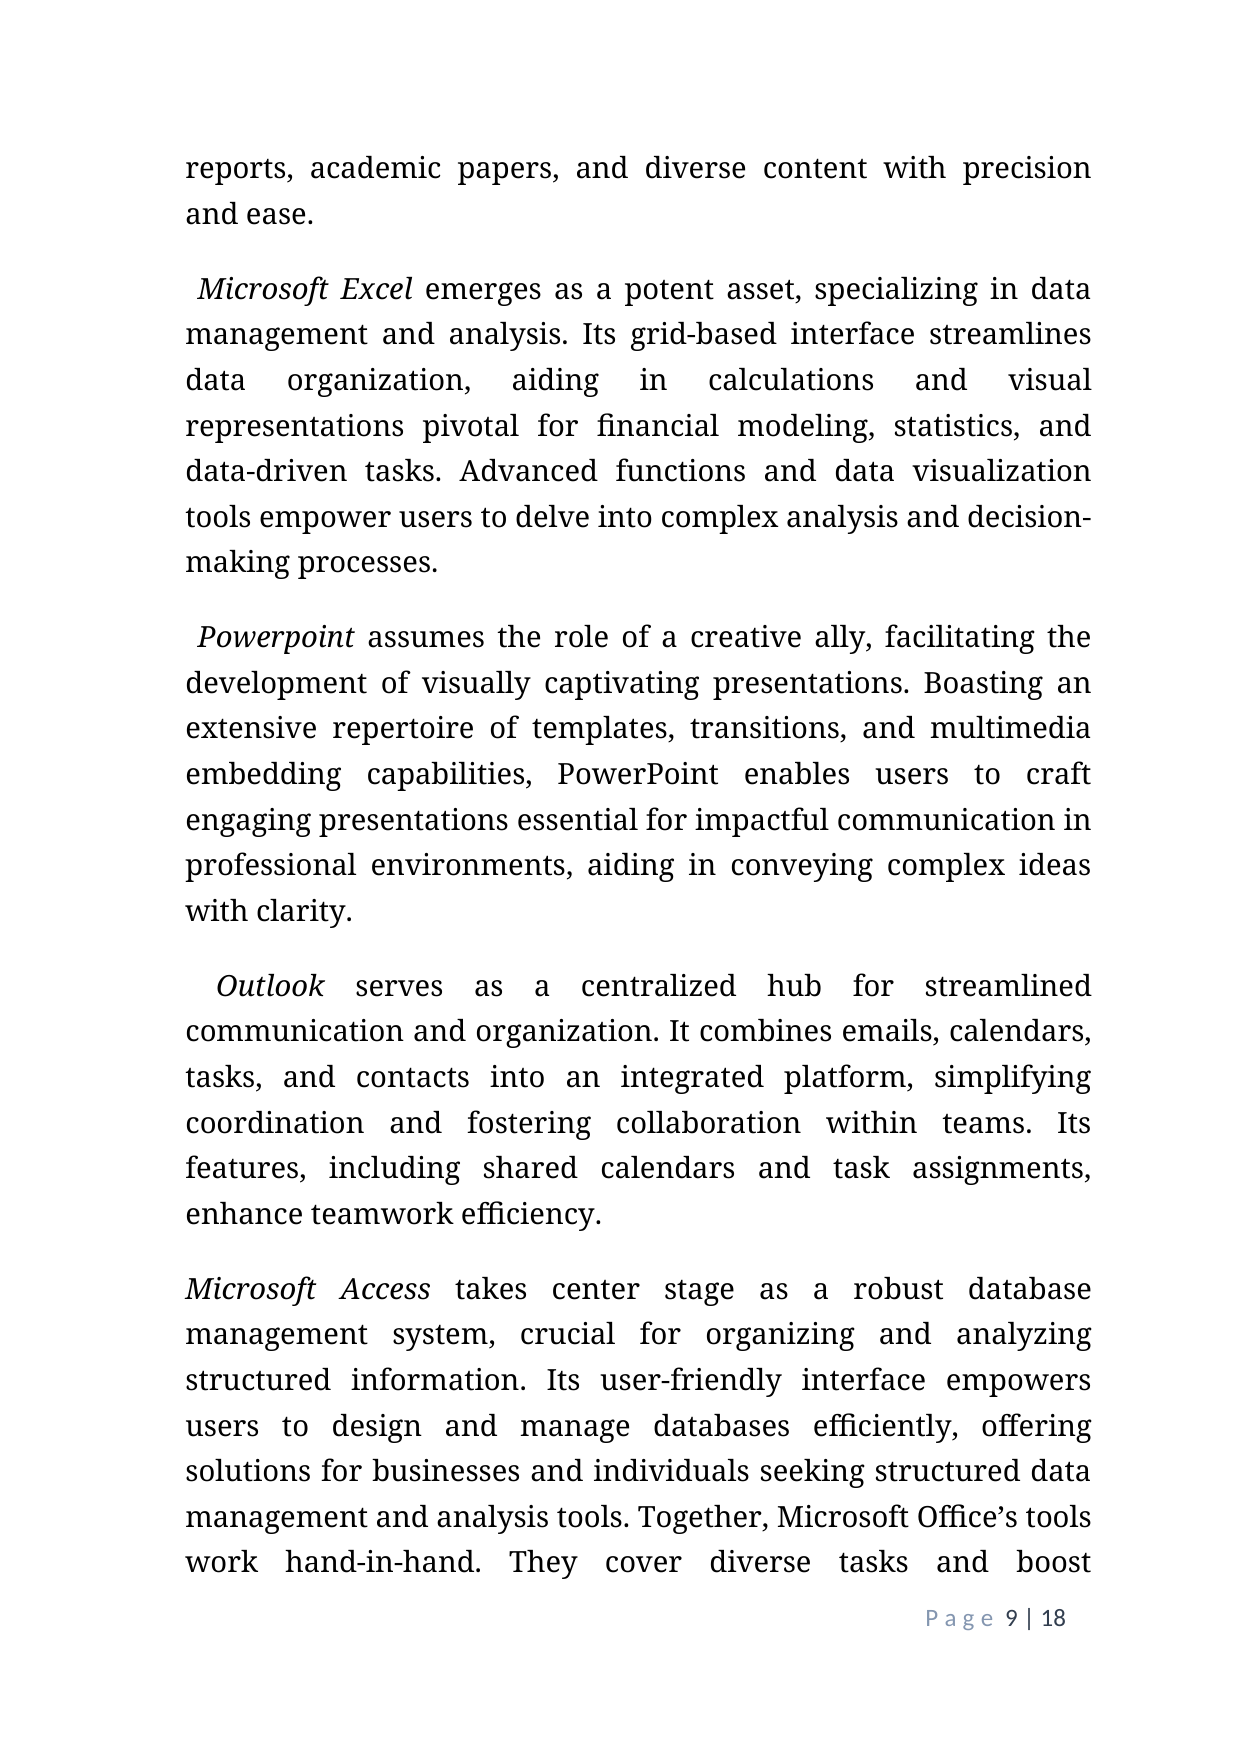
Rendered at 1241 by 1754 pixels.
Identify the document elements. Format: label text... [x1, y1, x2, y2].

text Powerpoint assumes the role of a creative ally, facilitating the development of visually captivating presentations. Boasting an extensive repertoire of templates, transitions, and multimedia embedding capabilities, PowerPoint enables users to craft engaging presentations essential for impactful communication in professional environments, aiding in conveying complex ideas with clarity. [185, 617, 1093, 930]
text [185, 1268, 1093, 1581]
text Microsoft Excel emerges as a potent asset, specializing in data management and analysis. Its grid-based interface streamlines data organization, aiding in calculations and visual representations pivotal for financial modeling, statistics, and data-driven tasks. Advanced functions and data visualization tools empower users to delve into complex analysis and decision-making processes. [185, 268, 1093, 581]
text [185, 148, 1093, 233]
text Outlook serves as a centralized hub for streamlined communication and organization. It combines emails, calendars, tasks, and contacts into an integrated platform, simplifying coordination and fostering collaboration within teams. Its features, including shared calendars and task assignments, enhance teamwork efficiency. [185, 965, 1093, 1233]
